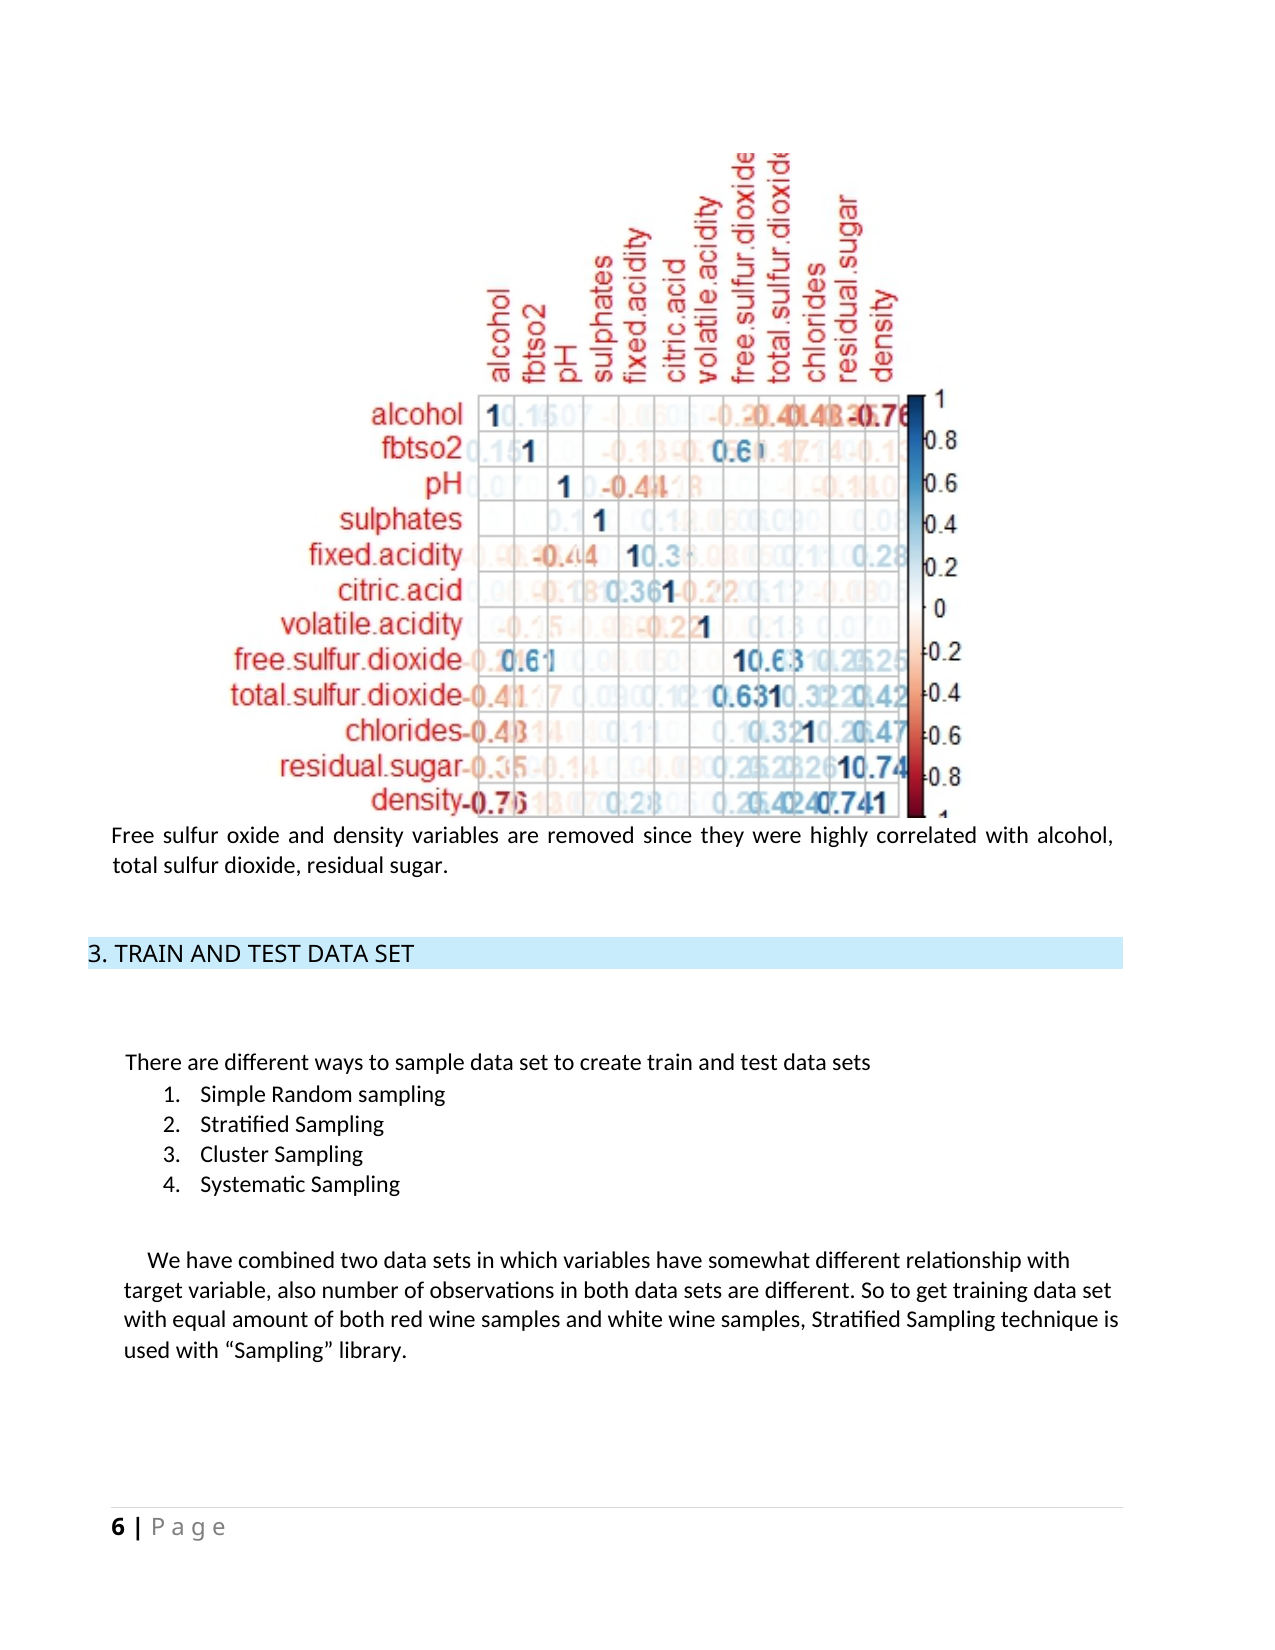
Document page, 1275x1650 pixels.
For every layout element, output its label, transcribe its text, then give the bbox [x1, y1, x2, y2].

list Stratified Sampling [163, 1109, 1116, 1138]
text We have combined two data sets in which variables have somewhat different relationship with target variable, also number of observations in both data sets are different. So to get training data set with equal amount of both red wine samples and white wine samples, Stratified Sampling technique is used with “Sampling” library. [124, 1246, 1123, 1365]
list Simple Random sampling [163, 1079, 1116, 1108]
list Cluster Sampling [163, 1139, 1116, 1168]
text Free sulfur oxide and density variables are removed since they were highly correlated with alcohol, total sulfur dioxide, residual sugar. [111, 820, 1116, 879]
picture [73, 153, 1113, 818]
subtitle 3. TRAIN AND TEST DATA SET [88, 937, 1123, 969]
text There are different ways to sample data set to create train and test data sets [125, 1047, 1116, 1077]
list Systematic Sampling [163, 1169, 1116, 1199]
